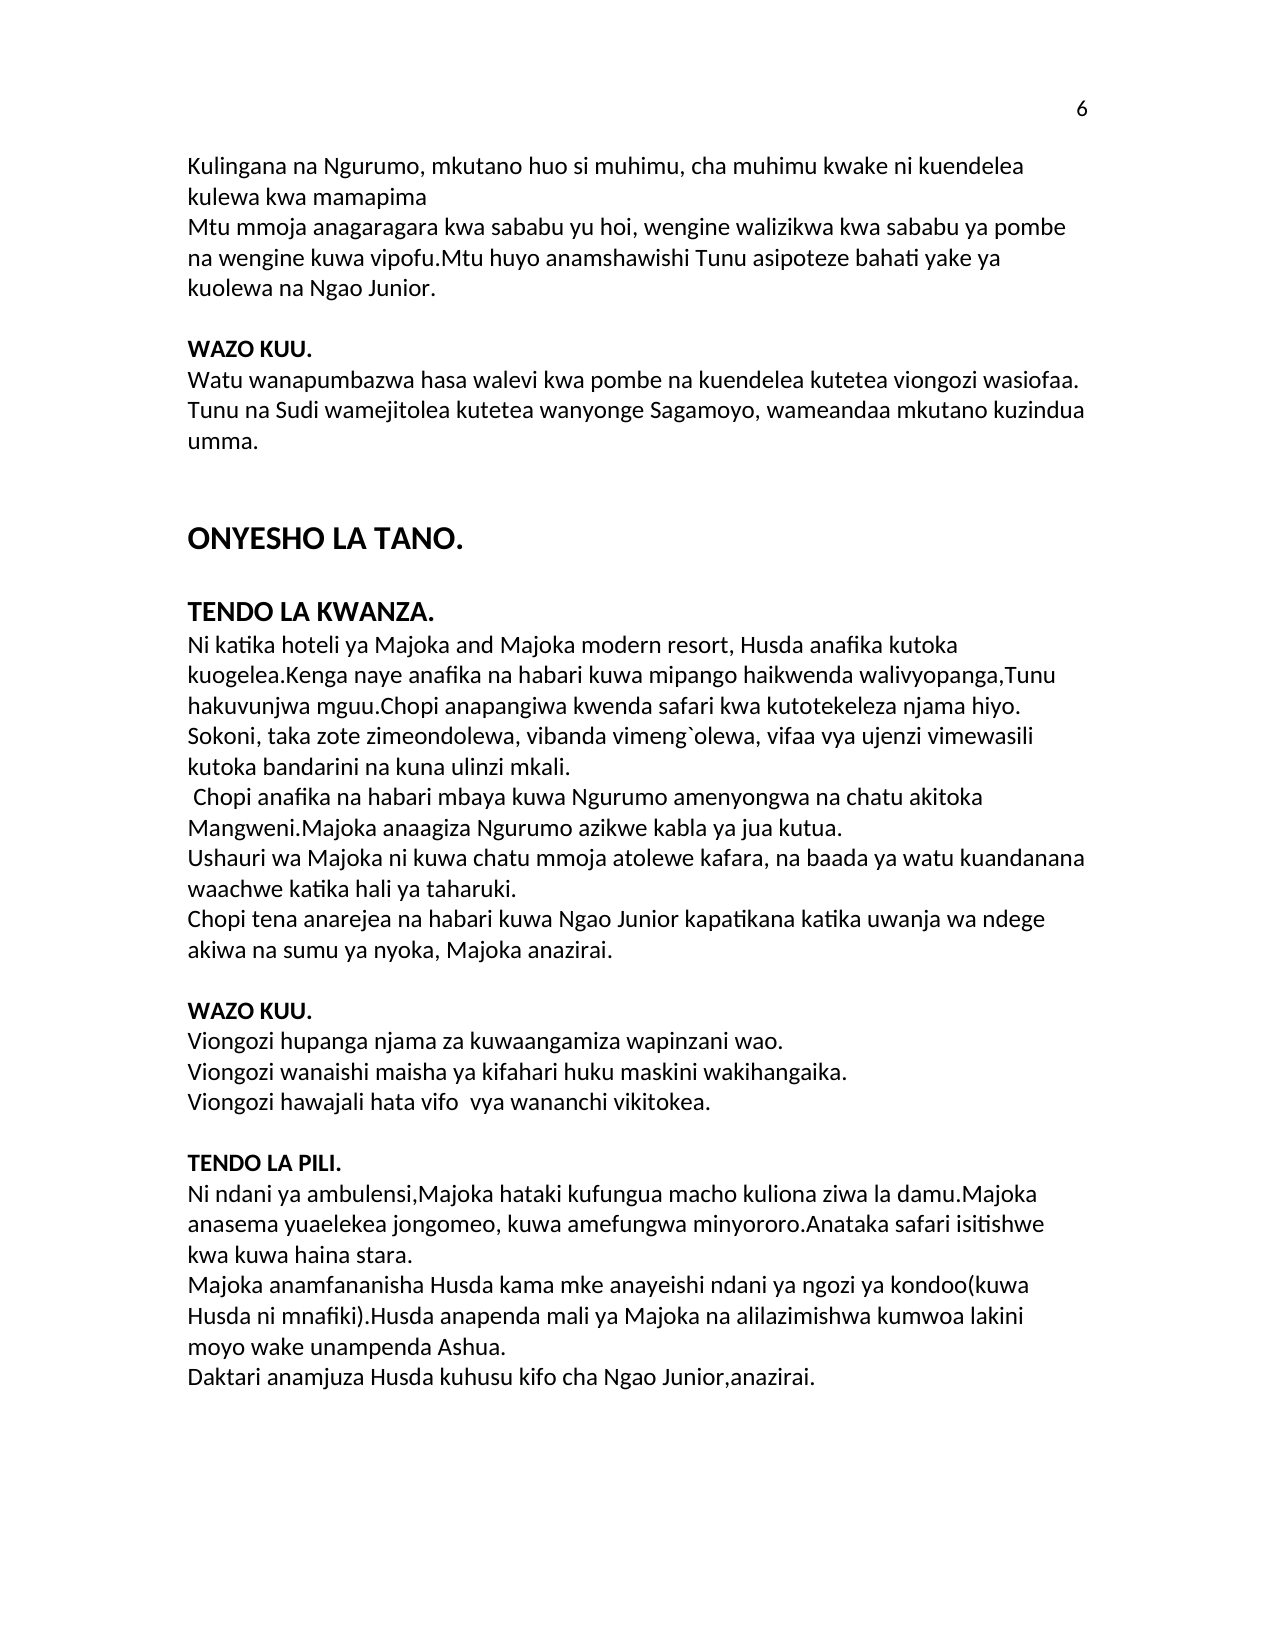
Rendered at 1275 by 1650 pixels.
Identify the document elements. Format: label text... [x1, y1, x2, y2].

text Majoka anamfananisha Husda kama mke anayeishi ndani ya ngozi ya kondoo(kuwa Husda ni mnafiki).Husda anapenda mali ya Majoka na alilazimishwa kumwoa lakini moyo wake unampenda Ashua. [187, 1270, 1087, 1361]
text TENDO LA PILI. [187, 1148, 1087, 1178]
text Daktari anamjuza Husda kuhusu kifo cha Ngao Junior,anazirai. [187, 1361, 1087, 1392]
text WAZO KUU. [187, 995, 1087, 1026]
text ONYESHO LA TANO. [187, 517, 1087, 557]
text WAZO KUU. [187, 334, 1087, 364]
text Watu wanapumbazwa hasa walevi kwa pombe na kuendelea kutetea viongozi wasiofaa. [187, 364, 1087, 395]
text Mtu mmoja anagaragara kwa sababu yu hoi, wengine walizikwa kwa sababu ya pombe na wengine kuwa vipofu.Mtu huyo anamshawishi Tunu asipoteze bahati yake ya kuolewa na Ngao Junior. [187, 212, 1087, 303]
text Viongozi hawajali hata vifo vya wananchi vikitokea. [187, 1087, 1087, 1117]
text Viongozi hupanga njama za kuwaangamiza wapinzani wao. [187, 1026, 1087, 1056]
text Kulingana na Ngurumo, mkutano huo si muhimu, cha muhimu kwake ni kuendelea kulewa kwa mamapima [187, 151, 1087, 212]
text Ushauri wa Majoka ni kuwa chatu mmoja atolewe kafara, na baada ya watu kuandanana waachwe katika hali ya taharuki. [187, 842, 1087, 903]
text Chopi anafika na habari mbaya kuwa Ngurumo amenyongwa na chatu akitoka Mangweni.Majoka anaagiza Ngurumo azikwe kabla ya jua kutua. [187, 781, 1087, 842]
text Ni ndani ya ambulensi,Majoka hataki kufungua macho kuliona ziwa la damu.Majoka anasema yuaelekea jongomeo, kuwa amefungwa minyororo.Anataka safari isitishwe kwa kuwa haina stara. [187, 1178, 1087, 1270]
text TENDO LA KWANZA. [187, 593, 1087, 629]
text Viongozi wanaishi maisha ya kifahari huku maskini wakihangaika. [187, 1056, 1087, 1087]
text Sokoni, taka zote zimeondolewa, vibanda vimeng`olewa, vifaa vya ujenzi vimewasili kutoka bandarini na kuna ulinzi mkali. [187, 720, 1087, 781]
text Chopi tena anarejea na habari kuwa Ngao Junior kapatikana katika uwanja wa ndege akiwa na sumu ya nyoka, Majoka anazirai. [187, 903, 1087, 964]
text Tunu na Sudi wamejitolea kutetea wanyonge Sagamoyo, wameandaa mkutano kuzindua umma. [187, 395, 1087, 456]
text Ni katika hoteli ya Majoka and Majoka modern resort, Husda anafika kutoka kuogelea.Kenga naye anafika na habari kuwa mipango haikwenda walivyopanga,Tunu hakuvunjwa mguu.Chopi anapangiwa kwenda safari kwa kutotekeleza njama hiyo. [187, 629, 1087, 720]
